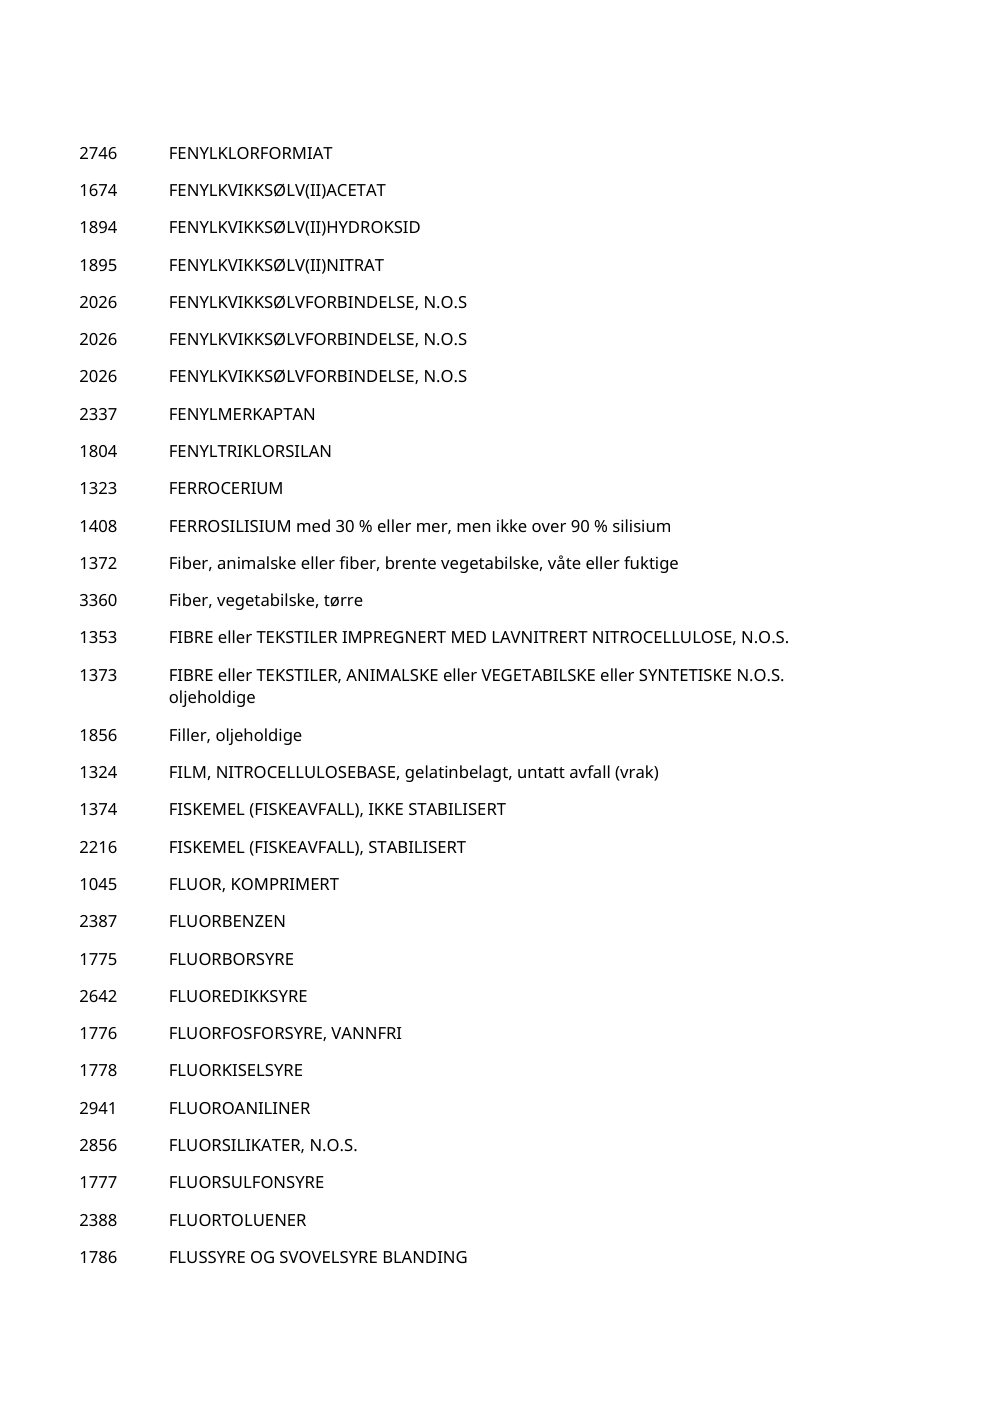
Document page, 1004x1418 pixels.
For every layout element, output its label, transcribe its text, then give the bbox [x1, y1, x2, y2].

table_cell 2026 [75, 357, 164, 394]
table_cell 1777 [75, 1163, 164, 1200]
table_cell 1856 [75, 715, 164, 752]
table_cell FENYLKVIKKSØLV(II)ACETAT [165, 170, 849, 207]
table_cell 1674 [75, 170, 164, 207]
table_cell FILM, NITROCELLULOSEBASE, gelatinbelagt, untatt avfall (vrak) [165, 752, 849, 789]
table_cell 1895 [75, 245, 164, 282]
table_cell FLUORSILIKATER, N.O.S. [165, 1125, 849, 1162]
table_cell 1775 [75, 939, 164, 976]
table_cell FLUORBENZEN [165, 901, 849, 939]
table_cell 1324 [75, 752, 164, 789]
table_cell 1804 [75, 431, 164, 468]
table_cell FISKEMEL (FISKEAVFALL), IKKE STABILISERT [165, 790, 849, 827]
table_cell FLUORFOSFORSYRE, VANNFRI [165, 1013, 849, 1051]
table_cell FLUORBORSYRE [165, 939, 849, 976]
table_cell FENYLMERKAPTAN [165, 394, 849, 431]
table_cell 1374 [75, 790, 164, 827]
table_cell 1778 [75, 1051, 164, 1088]
table_cell 2387 [75, 901, 164, 939]
table_cell 2642 [75, 976, 164, 1013]
table_cell FIBRE eller TEKSTILER IMPREGNERT MED LAVNITRERT NITROCELLULOSE, N.O.S. [165, 618, 849, 655]
table_cell 2746 [75, 133, 164, 170]
table_cell 2856 [75, 1125, 164, 1162]
table_cell 1045 [75, 864, 164, 901]
table_cell FENYLKVIKKSØLV(II)NITRAT [165, 245, 849, 282]
table_cell FIBRE eller TEKSTILER, ANIMALSKE eller VEGETABILSKE eller SYNTETISKE N.O.S. oljeholdige [165, 655, 849, 715]
table_cell 1372 [75, 543, 164, 580]
table_cell 2388 [75, 1200, 164, 1237]
table_cell FLUORSULFONSYRE [165, 1163, 849, 1200]
table_cell FENYLKVIKKSØLVFORBINDELSE, N.O.S [165, 357, 849, 394]
table_cell 2216 [75, 827, 164, 864]
table_cell FERROCERIUM [165, 469, 849, 506]
table_cell 1373 [75, 655, 164, 715]
table_cell 3360 [75, 580, 164, 618]
table_cell FENYLKLORFORMIAT [165, 133, 849, 170]
table_cell FLUOR, KOMPRIMERT [165, 864, 849, 901]
table_cell 1776 [75, 1013, 164, 1051]
table_cell 1323 [75, 469, 164, 506]
table_cell 2026 [75, 282, 164, 319]
table_cell FISKEMEL (FISKEAVFALL), STABILISERT [165, 827, 849, 864]
table_cell 2941 [75, 1088, 164, 1125]
table_cell 1408 [75, 506, 164, 543]
table_cell FLUSSYRE OG SVOVELSYRE BLANDING [165, 1237, 849, 1274]
table_cell Fiber, animalske eller fiber, brente vegetabilske, våte eller fuktige [165, 543, 849, 580]
table_cell 2026 [75, 319, 164, 357]
table_cell FERROSILISIUM med 30 % eller mer, men ikke over 90 % silisium [165, 506, 849, 543]
table_cell 1786 [75, 1237, 164, 1274]
table_cell 1353 [75, 618, 164, 655]
table_cell FENYLKVIKKSØLVFORBINDELSE, N.O.S [165, 282, 849, 319]
table_cell FENYLTRIKLORSILAN [165, 431, 849, 468]
table_cell FLUOROANILINER [165, 1088, 849, 1125]
table_cell Filler, oljeholdige [165, 715, 849, 752]
table_cell FLUORKISELSYRE [165, 1051, 849, 1088]
table_cell Fiber, vegetabilske, tørre [165, 580, 849, 618]
table_cell 2337 [75, 394, 164, 431]
table_cell 1894 [75, 208, 164, 245]
table_cell FENYLKVIKKSØLV(II)HYDROKSID [165, 208, 849, 245]
table_cell FLUORTOLUENER [165, 1200, 849, 1237]
table_cell FLUOREDIKKSYRE [165, 976, 849, 1013]
table_cell FENYLKVIKKSØLVFORBINDELSE, N.O.S [165, 319, 849, 357]
